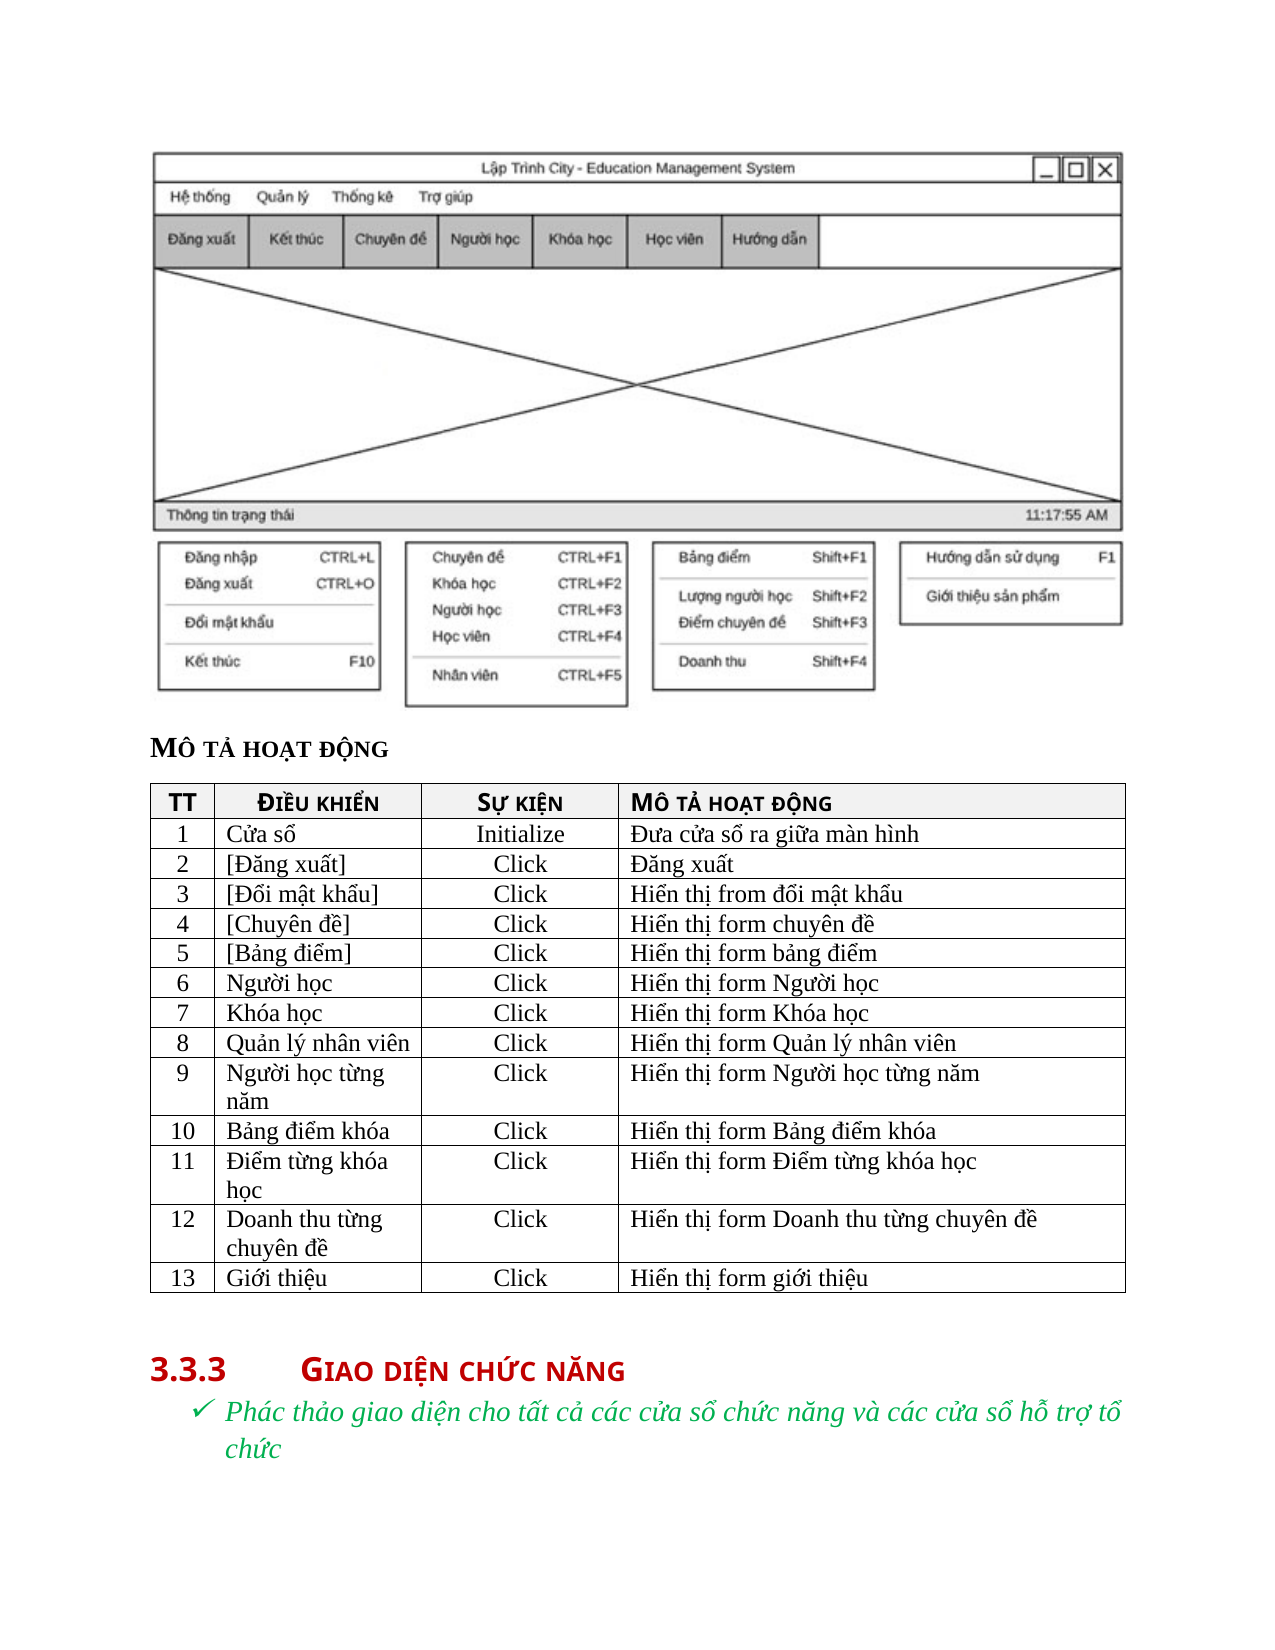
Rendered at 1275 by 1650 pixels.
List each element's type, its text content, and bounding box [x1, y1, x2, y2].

table_cell Hiển thị form chuyên đề [619, 909, 1125, 937]
table_cell Hiển thị from đổi mật khẩu [619, 879, 1125, 908]
table_cell [Chuyên đề] [215, 909, 421, 937]
picture [150, 150, 1124, 711]
table_cell Quản lý nhân viên [215, 1028, 421, 1057]
table_cell Bảng điểm khóa [215, 1116, 421, 1145]
table_cell Điểm từng khóa học [215, 1146, 421, 1203]
table_cell Click [422, 998, 618, 1027]
table_cell 3 [151, 879, 214, 908]
table_header Mô tả hoạt động [619, 784, 1125, 818]
table_cell Click [422, 968, 618, 997]
table_cell [Đăng xuất] [215, 849, 421, 878]
table_header TT [151, 784, 214, 818]
table_cell Click [422, 1028, 618, 1057]
table_cell 6 [151, 968, 214, 997]
table_cell Hiển thị form Khóa học [619, 998, 1125, 1027]
table_cell [Đổi mật khẩu] [215, 879, 421, 908]
table_cell Hiển thị form Quản lý nhân viên [619, 1028, 1125, 1057]
table_cell Click [422, 1116, 618, 1145]
table_cell Hiển thị form Bảng điểm khóa [619, 1116, 1125, 1145]
table_cell Hiển thị form giới thiệu [619, 1263, 1125, 1292]
table_cell Hiển thị form Người học [619, 968, 1125, 997]
table_cell 9 [151, 1058, 214, 1115]
table_cell Hiển thị form Doanh thu từng chuyên đề [619, 1205, 1125, 1262]
table_cell 13 [151, 1263, 214, 1292]
table_cell 10 [151, 1116, 214, 1145]
table_cell Click [422, 1146, 618, 1203]
table_cell Click [422, 1263, 618, 1292]
table_cell Click [422, 849, 618, 878]
table_cell Click [422, 1058, 618, 1115]
table_cell Hiển thị form Người học từng năm [619, 1058, 1125, 1115]
table_cell 2 [151, 849, 214, 878]
table_cell Click [422, 879, 618, 908]
table_cell [Bảng điểm] [215, 939, 421, 967]
subtitle Giao diện chức năng [150, 1346, 1125, 1391]
table_cell Đưa cửa sổ ra giữa màn hình [619, 819, 1125, 848]
table_cell Click [422, 909, 618, 937]
table_cell Doanh thu từng chuyên đề [215, 1205, 421, 1262]
table_cell Giới thiệu [215, 1263, 421, 1292]
table_cell Hiển thị form Điểm từng khóa học [619, 1146, 1125, 1203]
table_cell Khóa học [215, 998, 421, 1027]
table_cell Cửa sổ [215, 819, 421, 848]
table_cell Người học [215, 968, 421, 997]
text Mô tả hoạt động [150, 730, 1125, 764]
list Phác thảo giao diện cho tất cả các cửa sổ chức năng và các cửa sổ hỗ trợ tổ chức [187, 1394, 1125, 1464]
table_cell Click [422, 1205, 618, 1262]
table_cell 5 [151, 939, 214, 967]
table_cell 11 [151, 1146, 214, 1203]
table_header Điều khiển [215, 784, 421, 818]
table_header Sự kiện [422, 784, 618, 818]
table_cell 4 [151, 909, 214, 937]
table_cell Người học từng năm [215, 1058, 421, 1115]
table_cell 12 [151, 1205, 214, 1262]
table_cell 1 [151, 819, 214, 848]
table_cell 8 [151, 1028, 214, 1057]
table_cell Click [422, 939, 618, 967]
table_cell Hiển thị form bảng điểm [619, 939, 1125, 967]
table_cell Initialize [422, 819, 618, 848]
table_cell 7 [151, 998, 214, 1027]
table_cell Đăng xuất [619, 849, 1125, 878]
